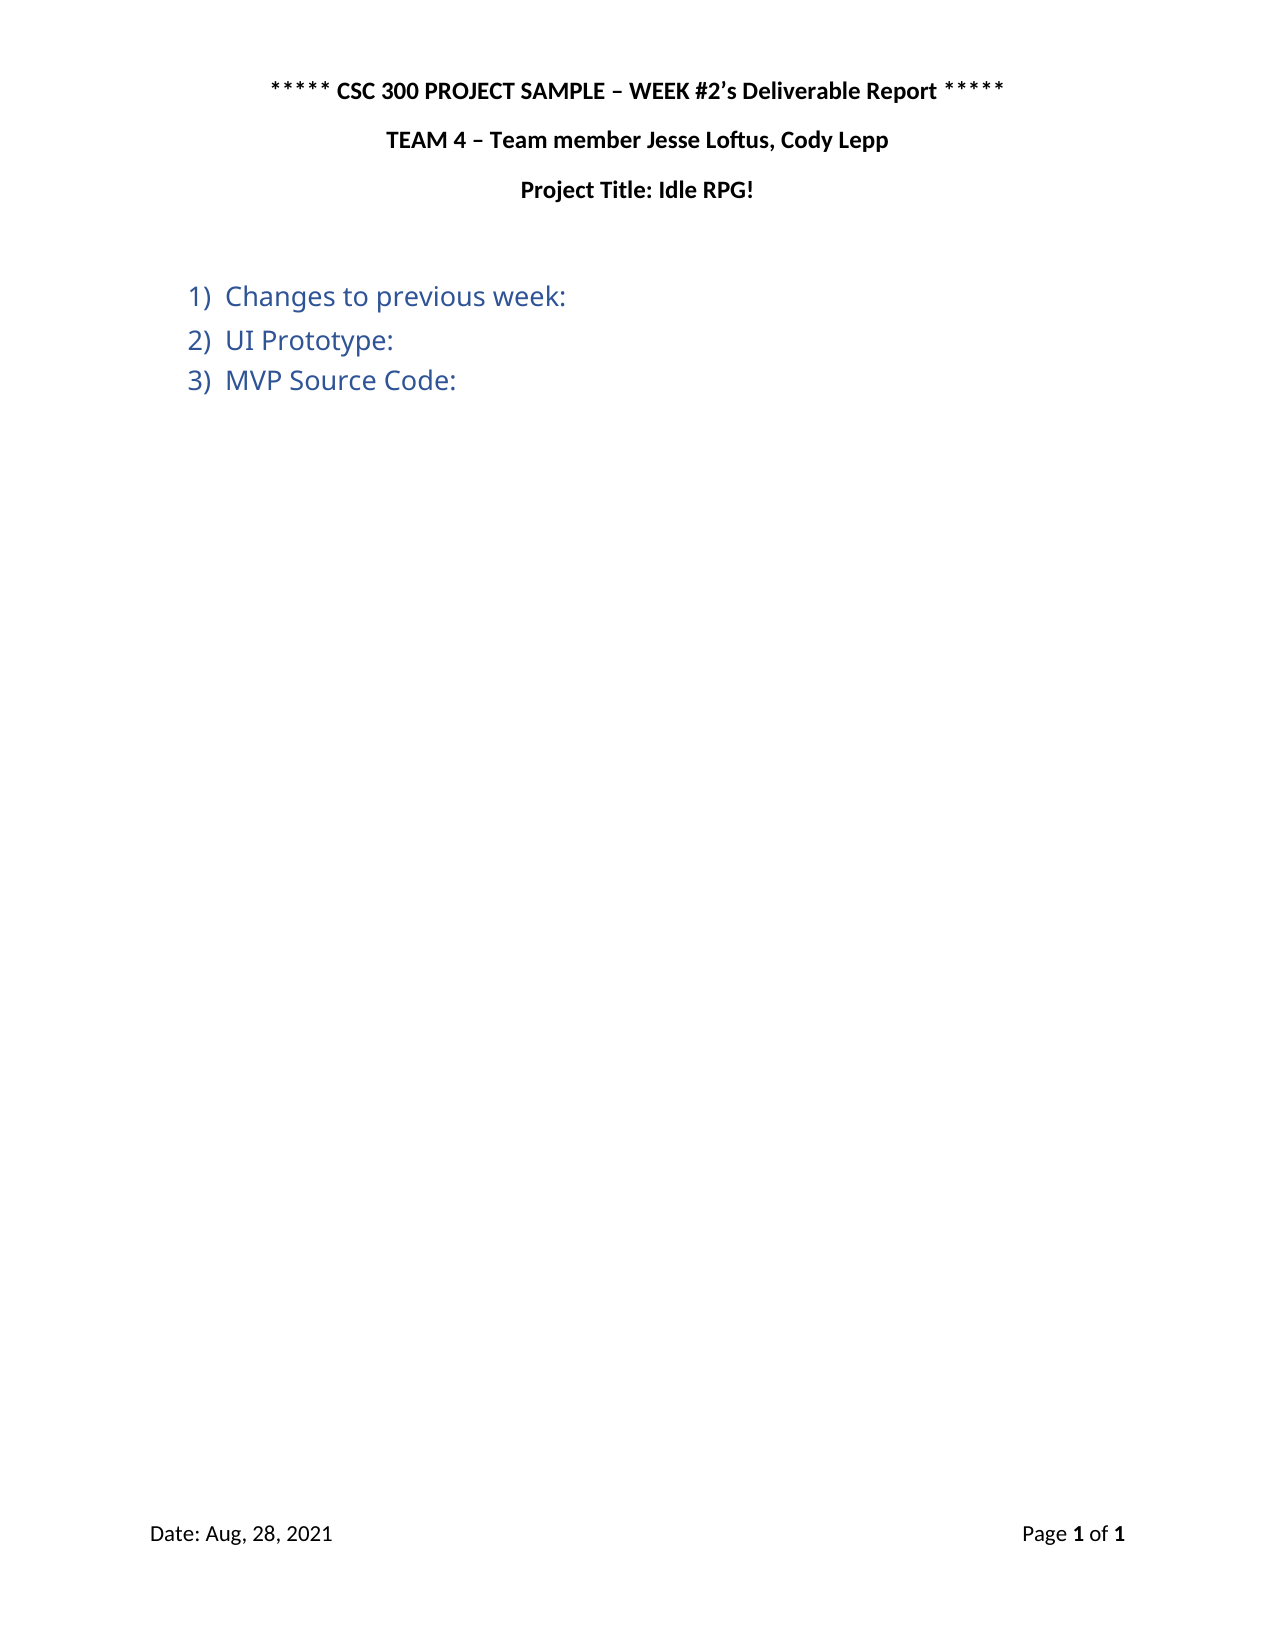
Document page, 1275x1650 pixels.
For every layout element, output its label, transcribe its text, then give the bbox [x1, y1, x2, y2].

subtitle UI Prototype: [187, 321, 1125, 358]
subtitle Changes to previous week: [187, 277, 1125, 314]
list MVP Source Code: [187, 361, 1125, 398]
